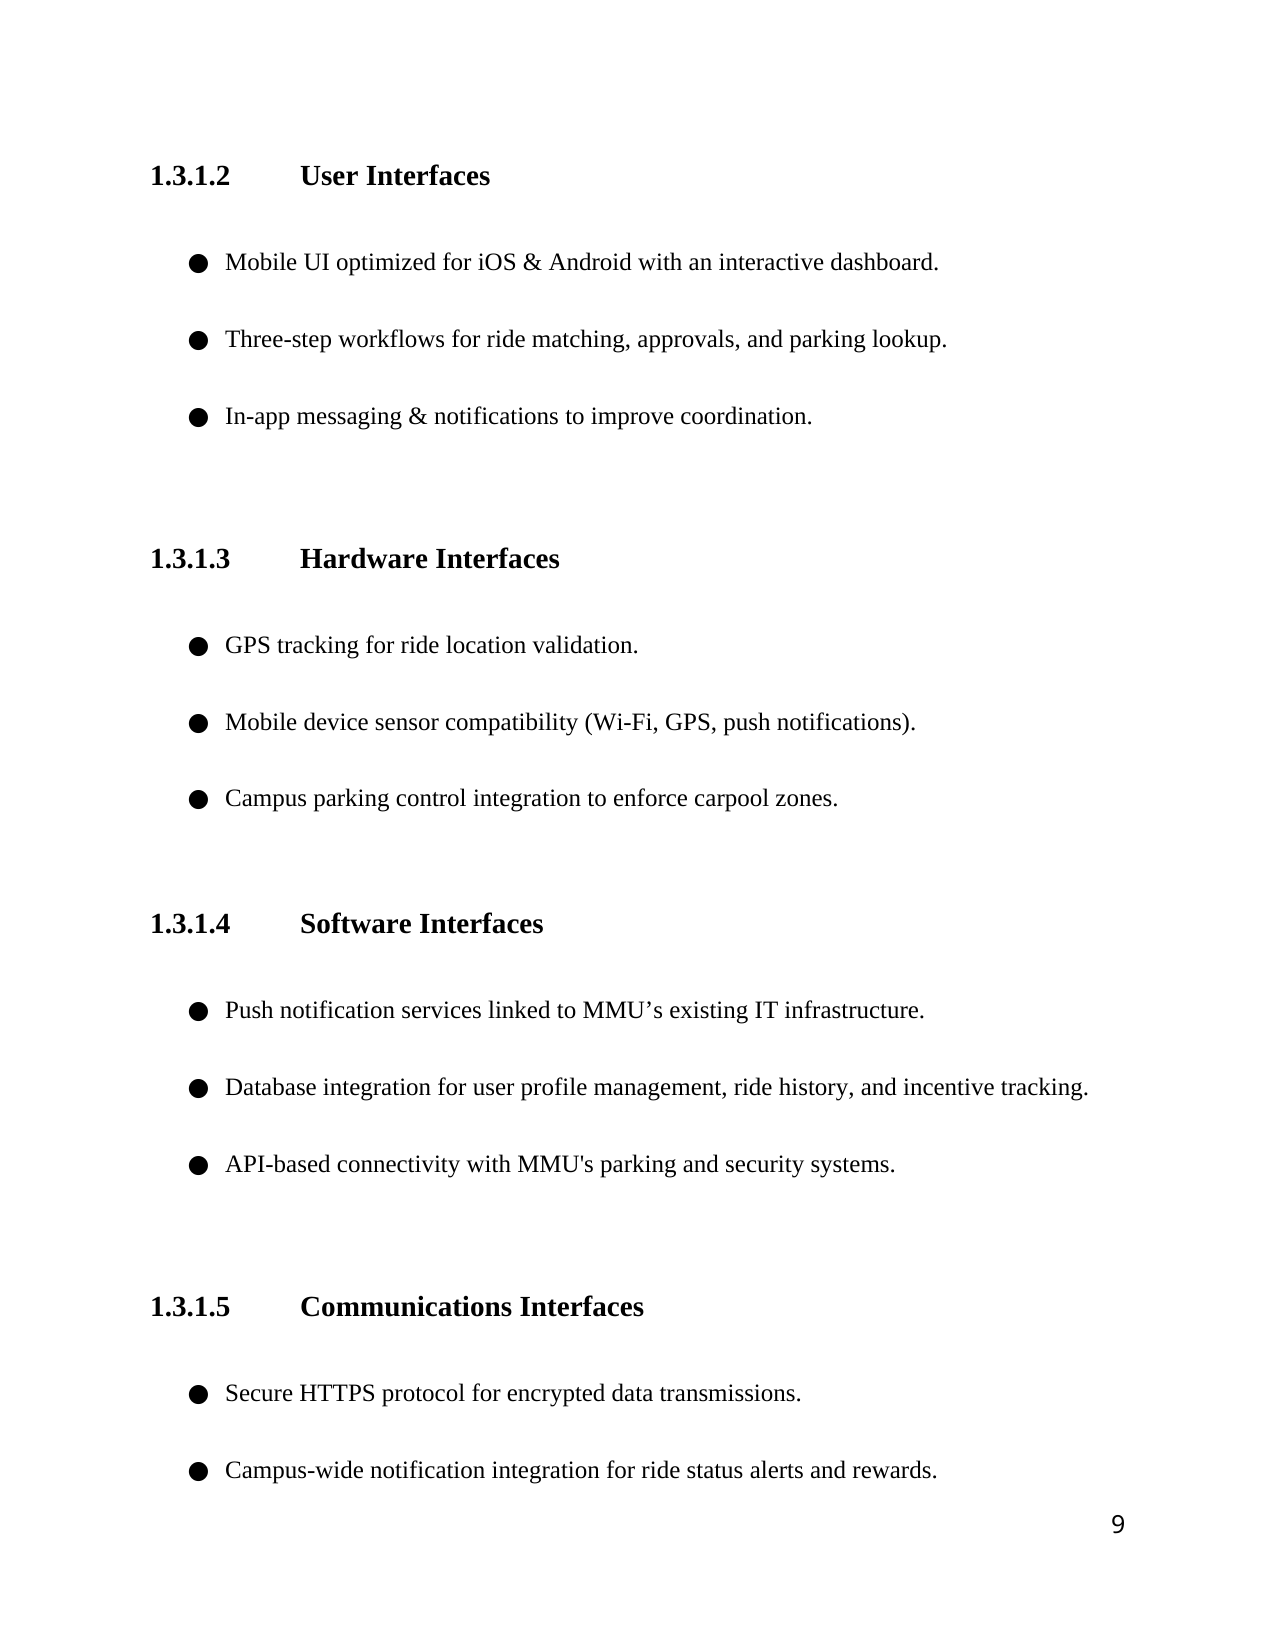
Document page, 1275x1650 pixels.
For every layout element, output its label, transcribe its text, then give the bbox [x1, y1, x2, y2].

list In-app messaging & notifications to improve coordination. [187, 387, 1125, 439]
list Campus parking control integration to enforce carpool zones. [187, 770, 1125, 821]
subtitle Software Interfaces [150, 906, 1125, 940]
list GPS tracking for ride location validation. [187, 616, 1125, 667]
list Three-step workflows for ride matching, approvals, and parking lookup. [187, 311, 1125, 362]
list Push notification services linked to MMU’s existing IT infrastructure. [187, 982, 1125, 1033]
list Mobile UI optimized for iOS & Android with an interactive dashboard. [187, 234, 1125, 285]
list Mobile device sensor compatibility (Wi-Fi, GPS, push notifications). [187, 693, 1125, 744]
list API-based connectivity with MMU's parking and security systems. [187, 1136, 1125, 1187]
subtitle User Interfaces [150, 158, 1125, 192]
list Database integration for user profile management, ride history, and incentive tracking. [187, 1059, 1125, 1110]
list Campus-wide notification integration for ride status alerts and rewards. [187, 1441, 1125, 1492]
subtitle Communications Interfaces [150, 1289, 1125, 1322]
subtitle Hardware Interfaces [150, 541, 1125, 574]
list Secure HTTPS protocol for encrypted data transmissions. [187, 1364, 1125, 1415]
